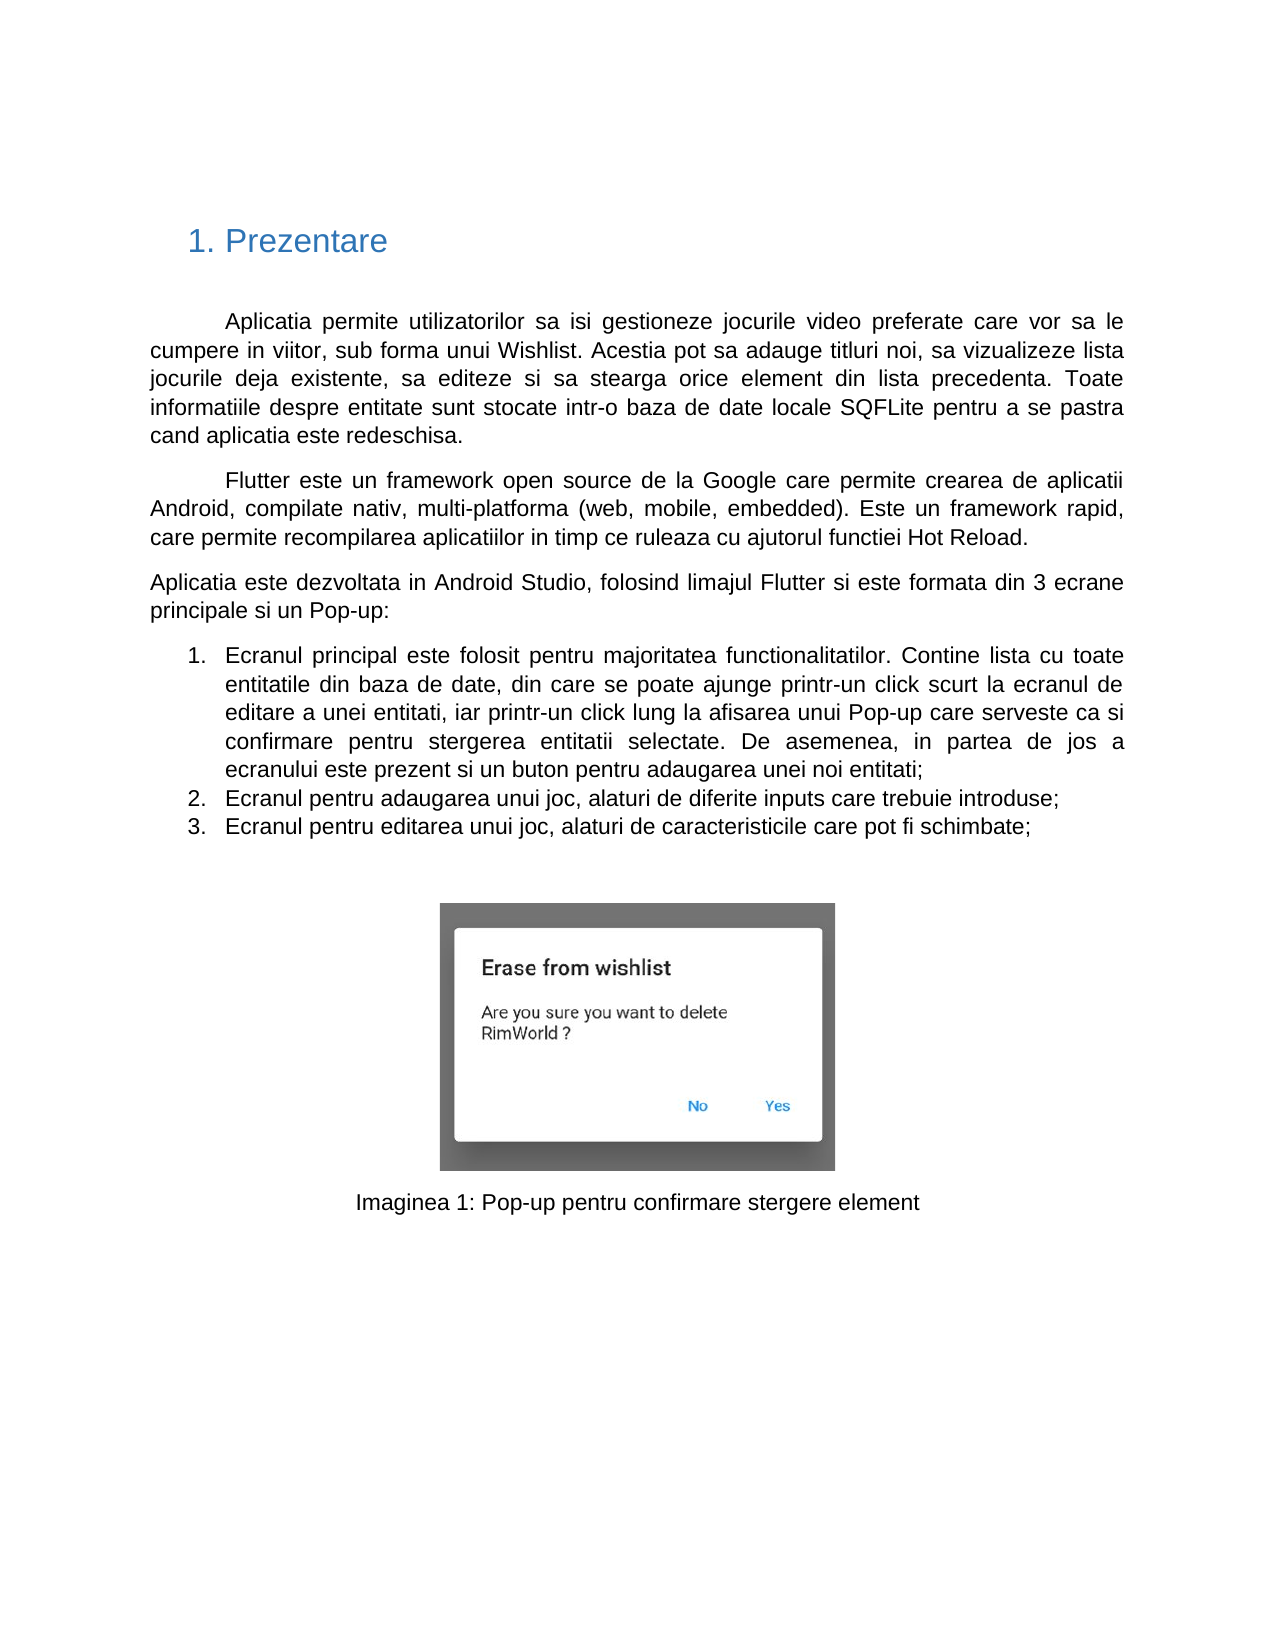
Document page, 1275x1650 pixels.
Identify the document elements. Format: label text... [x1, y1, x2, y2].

subtitle Prezentare [187, 222, 1125, 260]
list Ecranul principal este folosit pentru majoritatea functionalitatilor. Contine lista cu toate entitatile din baza de date, din care se poate ajunge printr-un click scurt la ecranul de editare a unei entitati, iar printr-un click lung la afisarea unui Pop-up care serveste ca si confirmare pentru stergerea entitatii selectate. De asemenea, in partea de jos a ecranului este prezent si un buton pentru adaugarea unei noi entitati; [187, 642, 1125, 783]
text Aplicatia este dezvoltata in Android Studio, folosind limajul Flutter si este formata din 3 ecrane principale si un Pop-up: [150, 569, 1125, 624]
list Ecranul pentru editarea unui joc, alaturi de caracteristicile care pot fi schimbate; [187, 813, 1125, 839]
text Imaginea 1: Pop-up pentru confirmare stergere element [150, 1189, 1125, 1216]
text Aplicatia permite utilizatorilor sa isi gestioneze jocurile video preferate care vor sa le cumpere in viitor, sub forma unui Wishlist. Acestia pot sa adauge titluri noi, sa vizualizeze lista jocurile deja existente, sa editeze si sa stearga orice element din lista precedenta. Toate informatiile despre entitate sunt stocate intr-o baza de date locale SQFLite pentru a se pastra cand aplicatia este redeschisa. [150, 308, 1125, 448]
text Flutter este un framework open source de la Google care permite crearea de aplicatii Android, compilate nativ, multi-platforma (web, mobile, embedded). Este un framework rapid, care permite recompilarea aplicatiilor in timp ce ruleaza cu ajutorul functiei Hot Reload. [150, 467, 1125, 550]
list Ecranul pentru adaugarea unui joc, alaturi de diferite inputs care trebuie introduse; [187, 785, 1125, 811]
